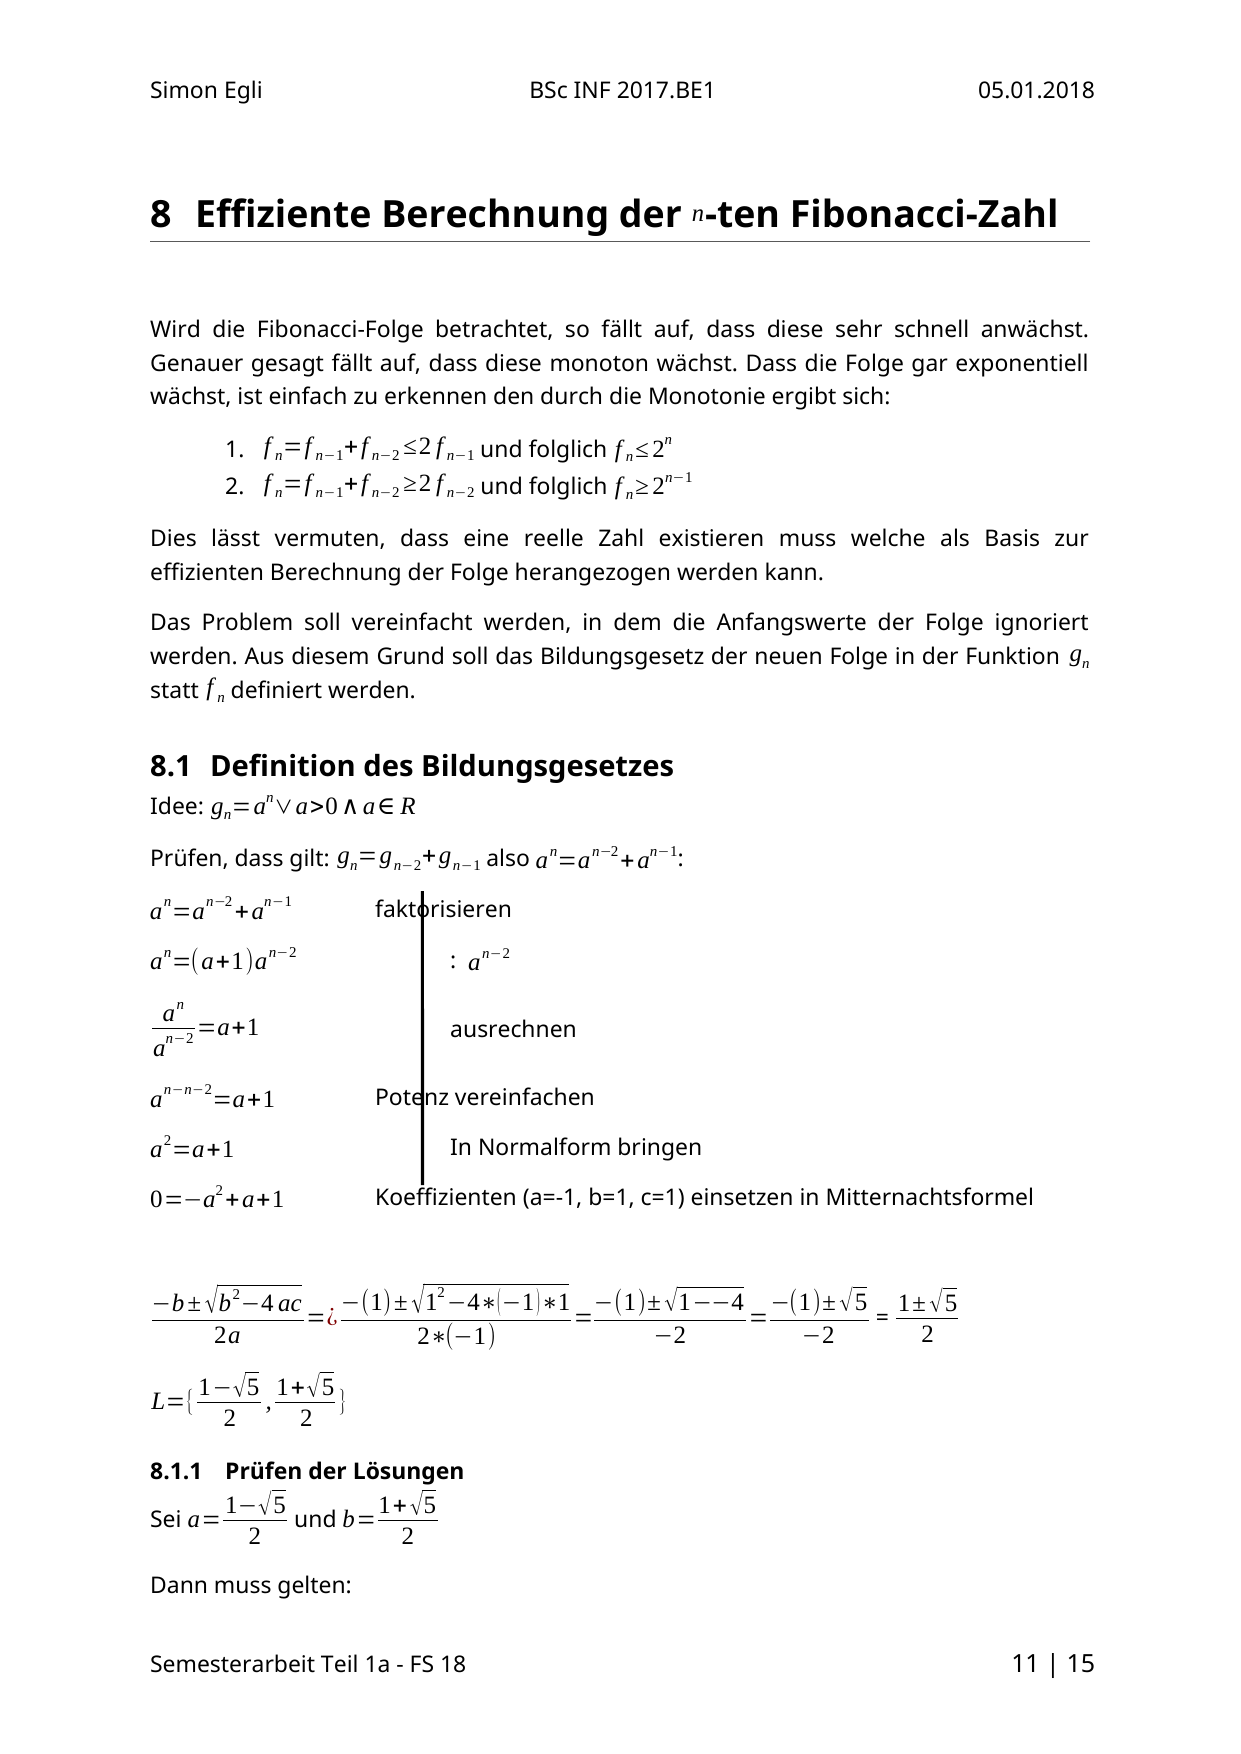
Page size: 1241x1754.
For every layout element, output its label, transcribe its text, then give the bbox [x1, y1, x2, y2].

text Prüfen, dass gilt: also : [150, 842, 1090, 873]
text : [424, 943, 1090, 976]
text Wird die Fibonacci-Folge betrachtet, so fällt auf, dass diese sehr schnell anwächst. Genauer gesagt fällt auf, dass diese monoton wächst. Dass die Folge gar exponentiell wächst, ist einfach zu erkennen den durch die Monotonie ergibt sich: [150, 313, 1090, 412]
text ausrechnen [150, 995, 420, 1061]
text Dann muss gelten: [150, 1569, 1090, 1600]
list und folglich [225, 431, 1090, 466]
text faktorisieren [150, 893, 420, 924]
subtitle Definition des Bildungsgesetzes [150, 745, 1090, 785]
text Dies lässt vermuten, dass eine reelle Zahl existieren muss welche als Basis zur effizienten Berechnung der Folge herangezogen werden kann. [150, 522, 1090, 587]
text Koeffizienten (a=-1, b=1, c=1) einsetzen in Mitternachtsformel [150, 1181, 1090, 1212]
text = [150, 1282, 1090, 1351]
text Idee: [150, 788, 1090, 823]
text Das Problem soll vereinfacht werden, in dem die Anfangswerte der Folge ignoriert werden. Aus diesem Grund soll das Bildungsgesetz der neuen Folge in der Funktion statt definiert werden. [150, 606, 1090, 705]
text In Normalform bringen [425, 1131, 1090, 1162]
text Effiziente Berechnung der -ten Fibonacci-Zahl [150, 187, 1090, 241]
text In Normalform bringen [150, 1131, 420, 1162]
text Potenz vereinfachen [425, 1080, 1090, 1112]
list und folglich [225, 468, 1090, 503]
text : [150, 943, 420, 976]
text Potenz vereinfachen [150, 1080, 420, 1112]
text faktorisieren [424, 893, 1090, 924]
text Sei und [150, 1488, 1090, 1549]
subtitle Prüfen der Lösungen [150, 1455, 1090, 1486]
text ausrechnen [424, 995, 1090, 1061]
